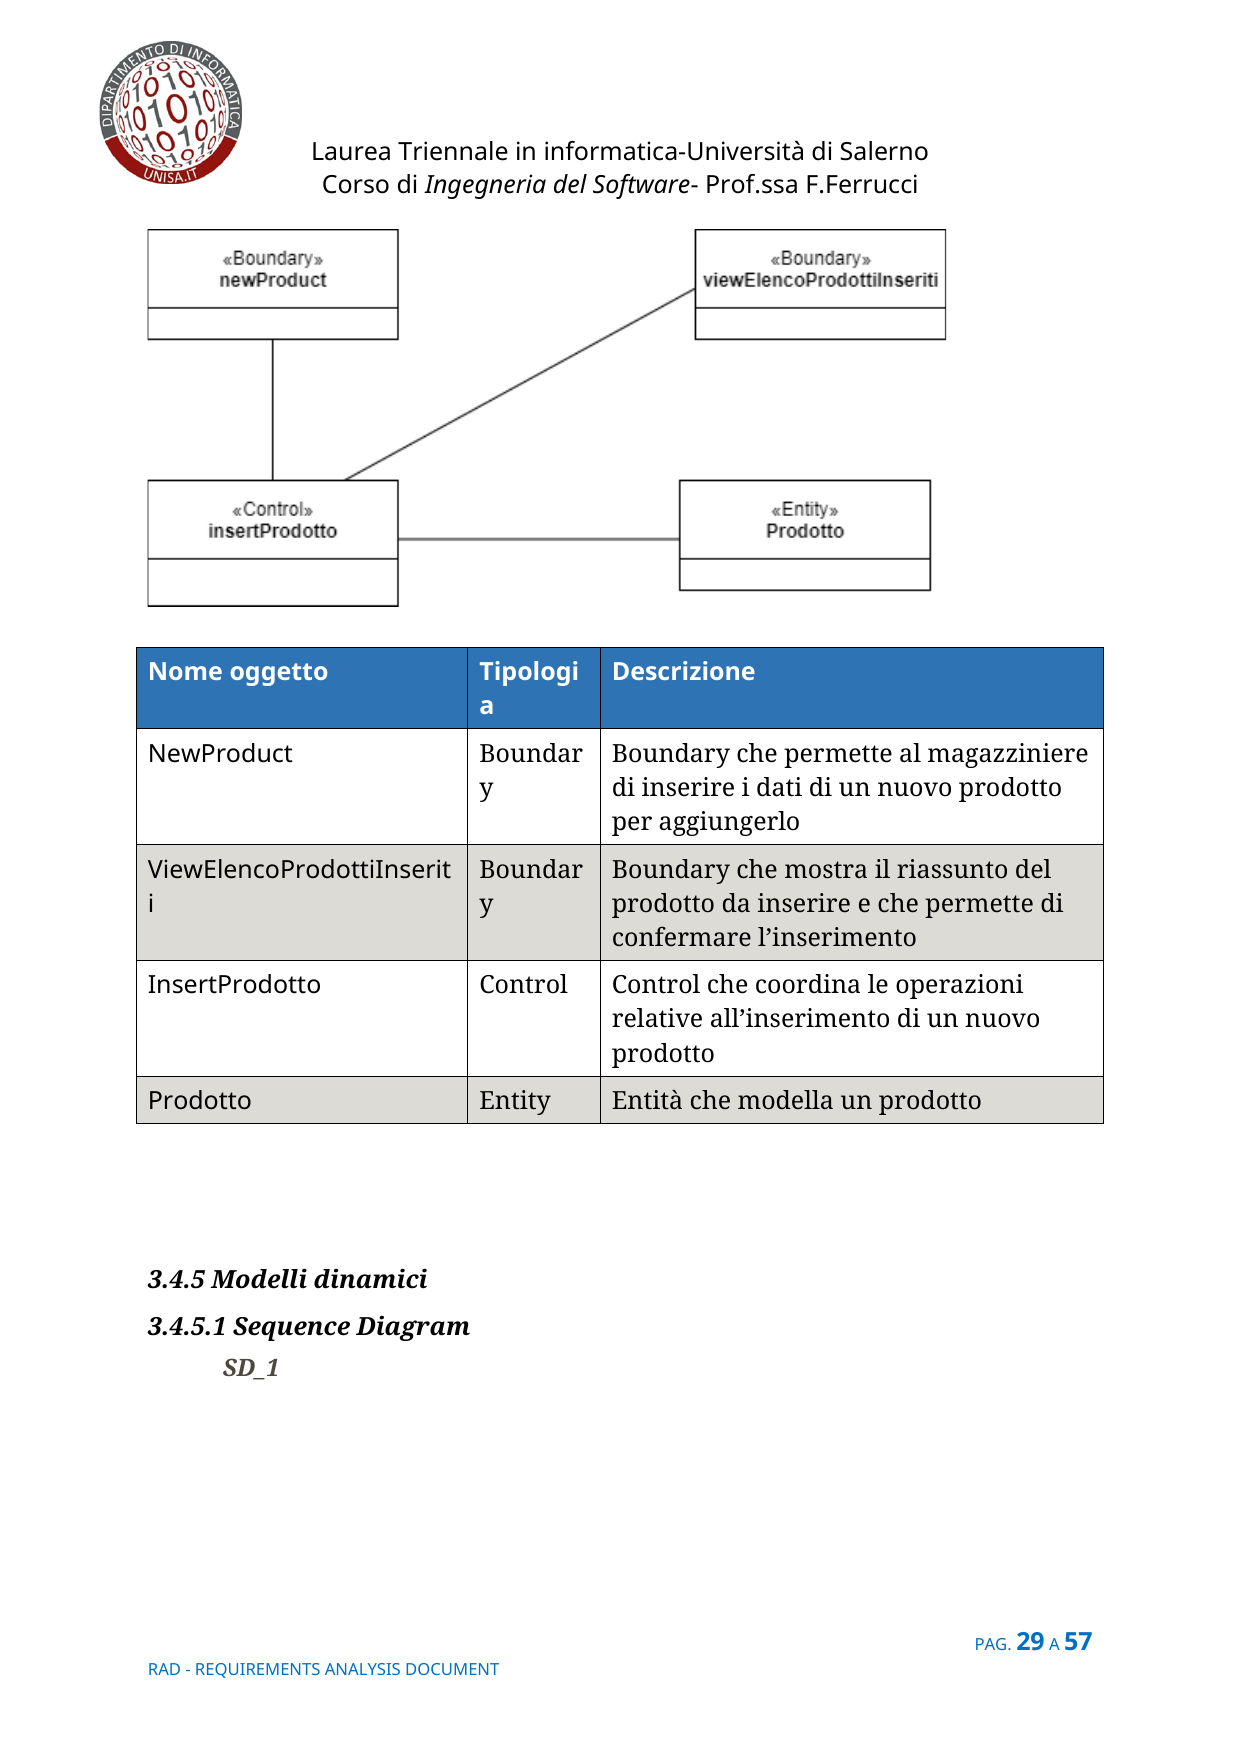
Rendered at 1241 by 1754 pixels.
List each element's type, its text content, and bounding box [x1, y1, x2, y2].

table_cell Control [468, 961, 600, 1076]
table_cell NewProduct [137, 729, 467, 844]
table_cell Entità che modella un prodotto [601, 1077, 1103, 1123]
table_cell Prodotto [137, 1077, 467, 1123]
table_cell Control che coordina le operazioni relative all’inserimento di un nuovo prodotto [601, 961, 1103, 1076]
table_header Nome oggetto [137, 648, 467, 728]
picture [99, 41, 242, 184]
table_cell ViewElencoProdottiInseriti [137, 845, 467, 960]
table_cell Boundary [468, 845, 600, 960]
table_cell Boundary che mostra il riassunto del prodotto da inserire e che permette di confermare l’inserimento [601, 845, 1103, 960]
table_cell Entity [468, 1077, 600, 1123]
picture [147, 229, 947, 607]
text SD_1 [148, 1351, 1092, 1384]
table_header Tipologia [468, 648, 600, 728]
table_cell Boundary [468, 729, 600, 844]
table_cell InsertProdotto [137, 961, 467, 1076]
table_cell Boundary che permette al magazziniere di inserire i dati di un nuovo prodotto per aggiungerlo [601, 729, 1103, 844]
subtitle 3.4.5.1 Sequence Diagram [148, 1308, 1092, 1343]
subtitle 3.4.5 Modelli dinamici [148, 1262, 1092, 1296]
table_header Descrizione [601, 648, 1103, 728]
